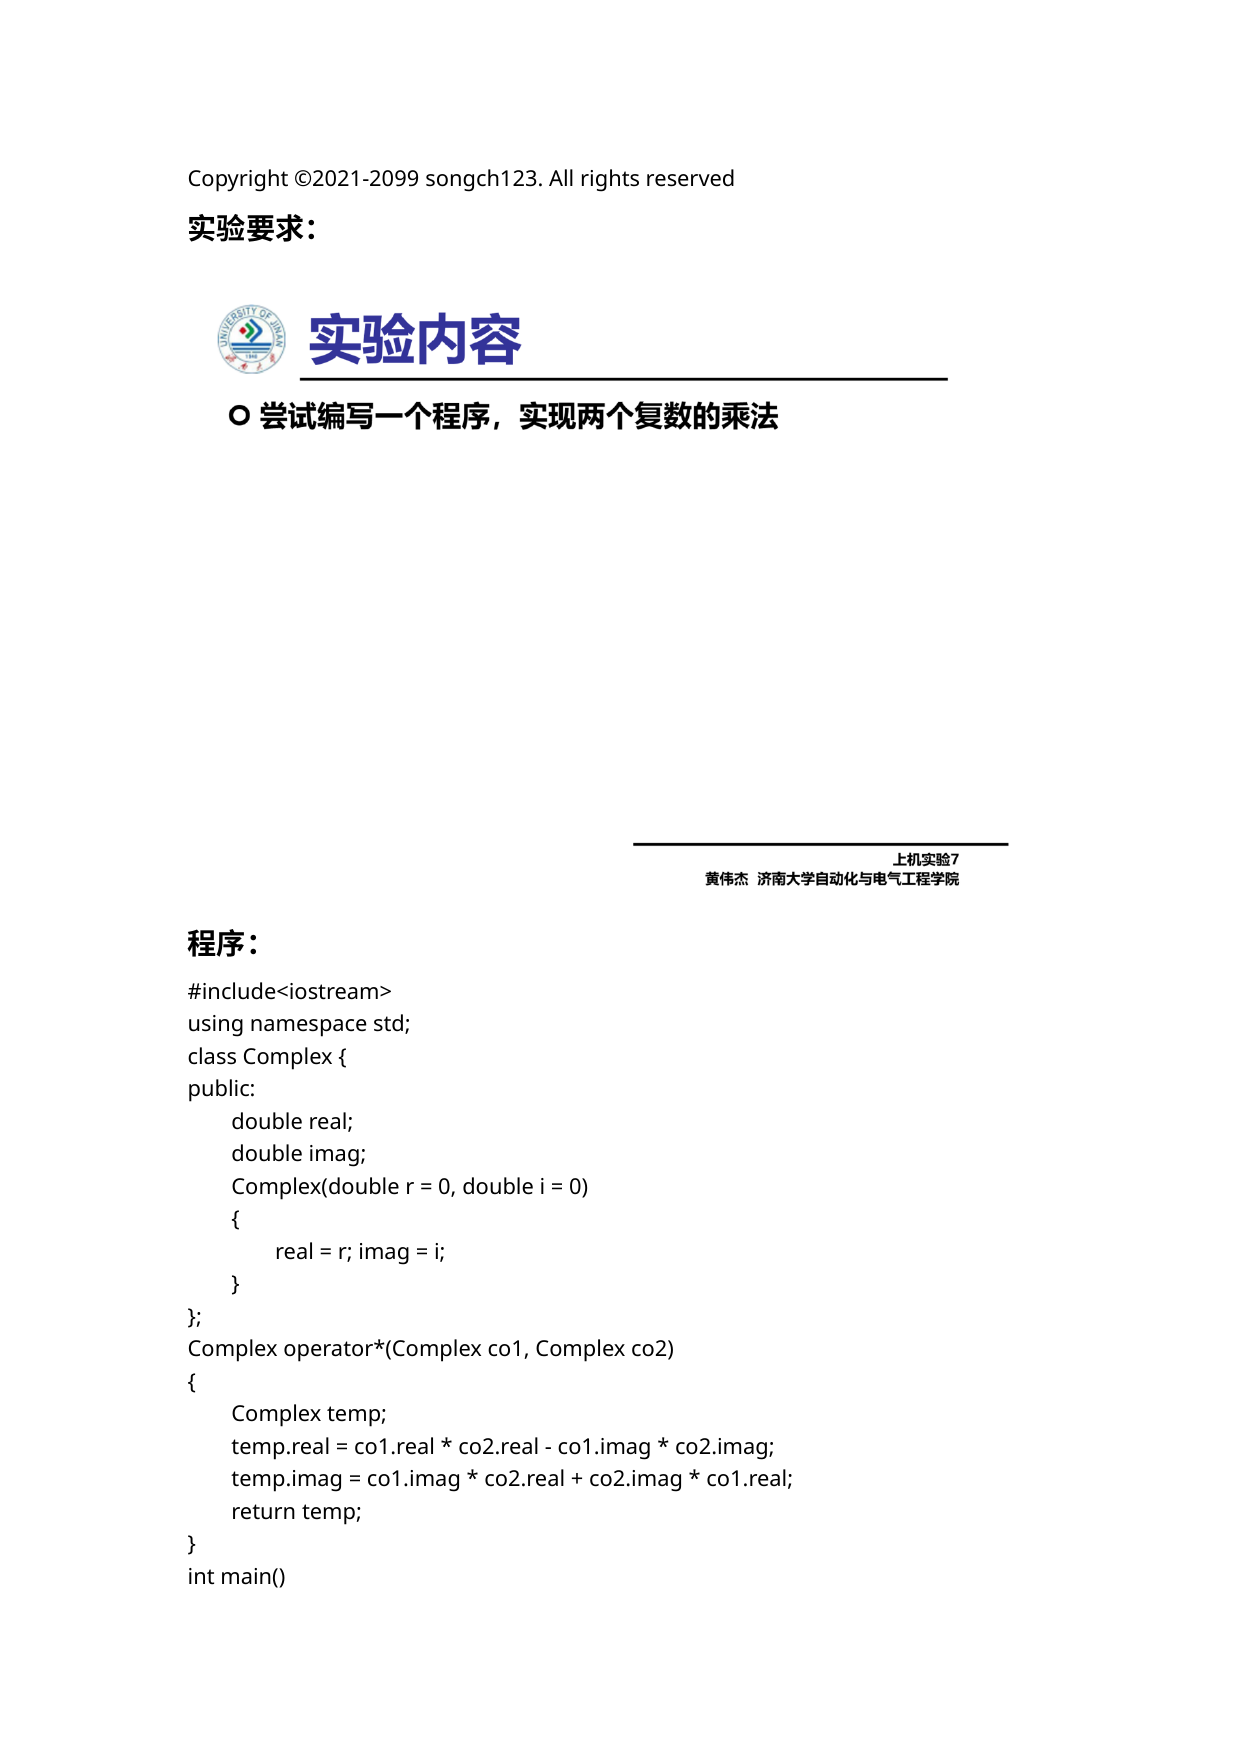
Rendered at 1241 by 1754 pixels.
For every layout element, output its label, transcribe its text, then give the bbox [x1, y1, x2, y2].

text Complex operator*(Complex co1, Complex co2) [187, 1332, 1053, 1364]
text double imag; [187, 1137, 1053, 1169]
text 程序： [187, 909, 1053, 974]
text } [187, 1267, 1053, 1299]
text temp.imag = co1.imag * co2.real + co2.imag * co1.real; [187, 1462, 1053, 1494]
text { [187, 1202, 1053, 1234]
text Copyright ©2021-2099 songch123. All rights reserved [187, 162, 1053, 194]
text } [187, 1527, 1053, 1559]
text return temp; [187, 1494, 1053, 1527]
text { [187, 1364, 1053, 1397]
text }; [187, 1299, 1053, 1332]
text #include<iostream> [187, 974, 1053, 1007]
text using namespace std; [187, 1007, 1053, 1039]
text temp.real = co1.real * co2.real - co1.imag * co2.imag; [187, 1429, 1053, 1462]
text 实验要求： [187, 194, 1053, 259]
text public: [187, 1072, 1053, 1104]
text double real; [187, 1104, 1053, 1137]
text Complex temp; [187, 1397, 1053, 1429]
text class Complex { [187, 1039, 1053, 1072]
text int main() [187, 1559, 1053, 1592]
text Complex(double r = 0, double i = 0) [187, 1169, 1053, 1202]
text real = r; imag = i; [187, 1234, 1053, 1267]
picture [187, 259, 1053, 909]
